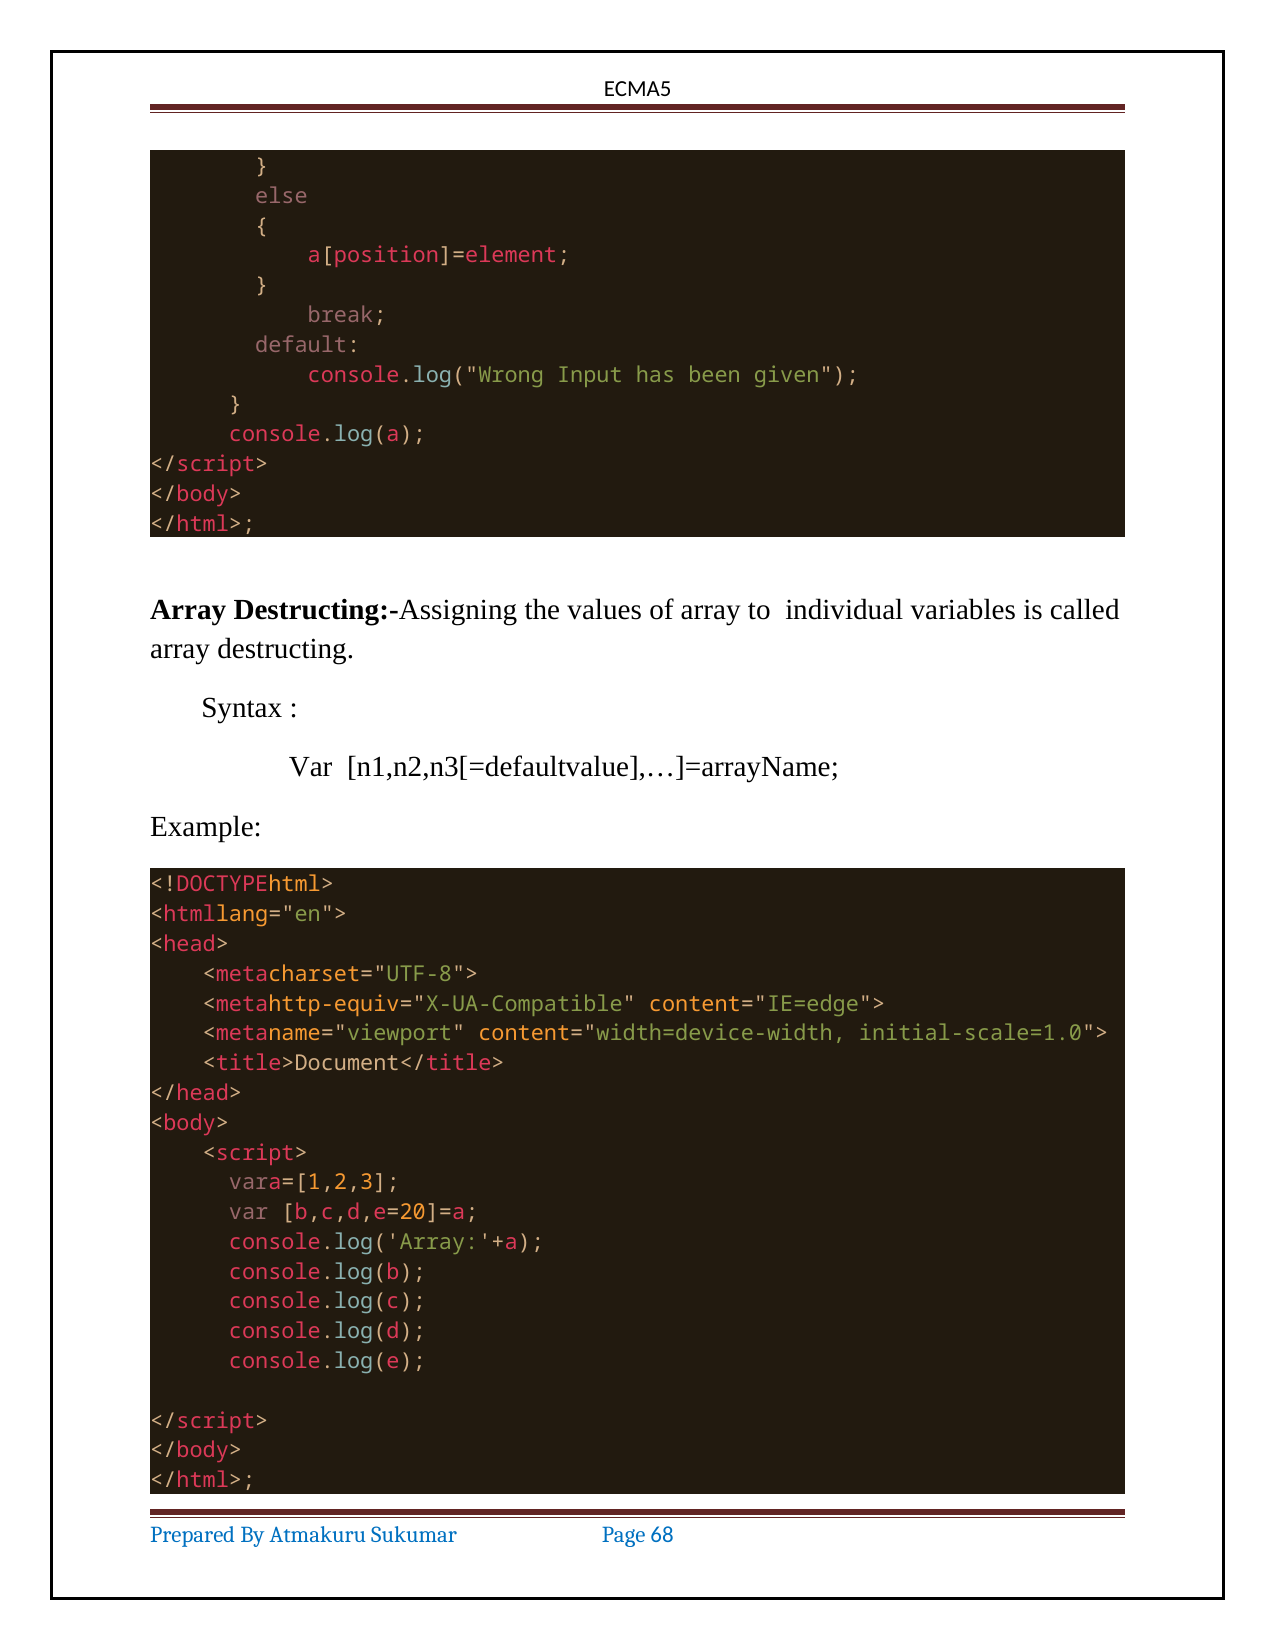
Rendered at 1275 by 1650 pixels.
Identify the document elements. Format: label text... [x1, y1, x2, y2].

text <metahttp-equiv="X-UA-Compatible" content="IE=edge"> [150, 987, 1125, 1017]
text </html>; [150, 507, 1125, 537]
text </html>; [150, 1464, 1125, 1494]
text <metacharset="UTF-8"> [150, 958, 1125, 987]
text var [b,c,d,e=20]=a; [150, 1196, 1125, 1226]
text <head> [150, 928, 1125, 958]
text console.log('Array:'+a); [150, 1226, 1125, 1256]
text </head> [150, 1077, 1125, 1107]
text <body> [150, 1107, 1125, 1136]
text <script> [150, 1136, 1125, 1166]
text <htmllang="en"> [150, 898, 1125, 928]
text </body> [150, 478, 1125, 507]
text console.log(e); [150, 1345, 1125, 1375]
text { [150, 209, 1125, 239]
text else [150, 180, 1125, 209]
text console.log(a); [150, 418, 1125, 448]
text a[position]=element; [150, 239, 1125, 269]
text Array Destructing:-Assigning the values of array to individual variables is called array destructing. [150, 592, 1125, 664]
text console.log(b); [150, 1256, 1125, 1285]
text } [150, 150, 1125, 180]
text Syntax : [150, 690, 1125, 724]
text <metaname="viewport" content="width=device-width, initial-scale=1.0"> [150, 1017, 1125, 1047]
text console.log("Wrong Input has been given"); [150, 358, 1125, 388]
text Var [n1,n2,n3[=defaultvalue],…]=arrayName; [150, 749, 1125, 783]
text </script> [150, 448, 1125, 478]
text </script> [150, 1404, 1125, 1434]
text console.log(c); [150, 1285, 1125, 1315]
text break; [150, 299, 1125, 329]
text console.log(d); [150, 1315, 1125, 1345]
text } [150, 388, 1125, 418]
text <title>Document</title> [150, 1047, 1125, 1077]
text <!DOCTYPEhtml> [150, 868, 1125, 898]
text default: [150, 329, 1125, 358]
text Example: [150, 809, 1125, 842]
text vara=[1,2,3]; [150, 1166, 1125, 1196]
text } [150, 269, 1125, 299]
text </body> [150, 1434, 1125, 1464]
